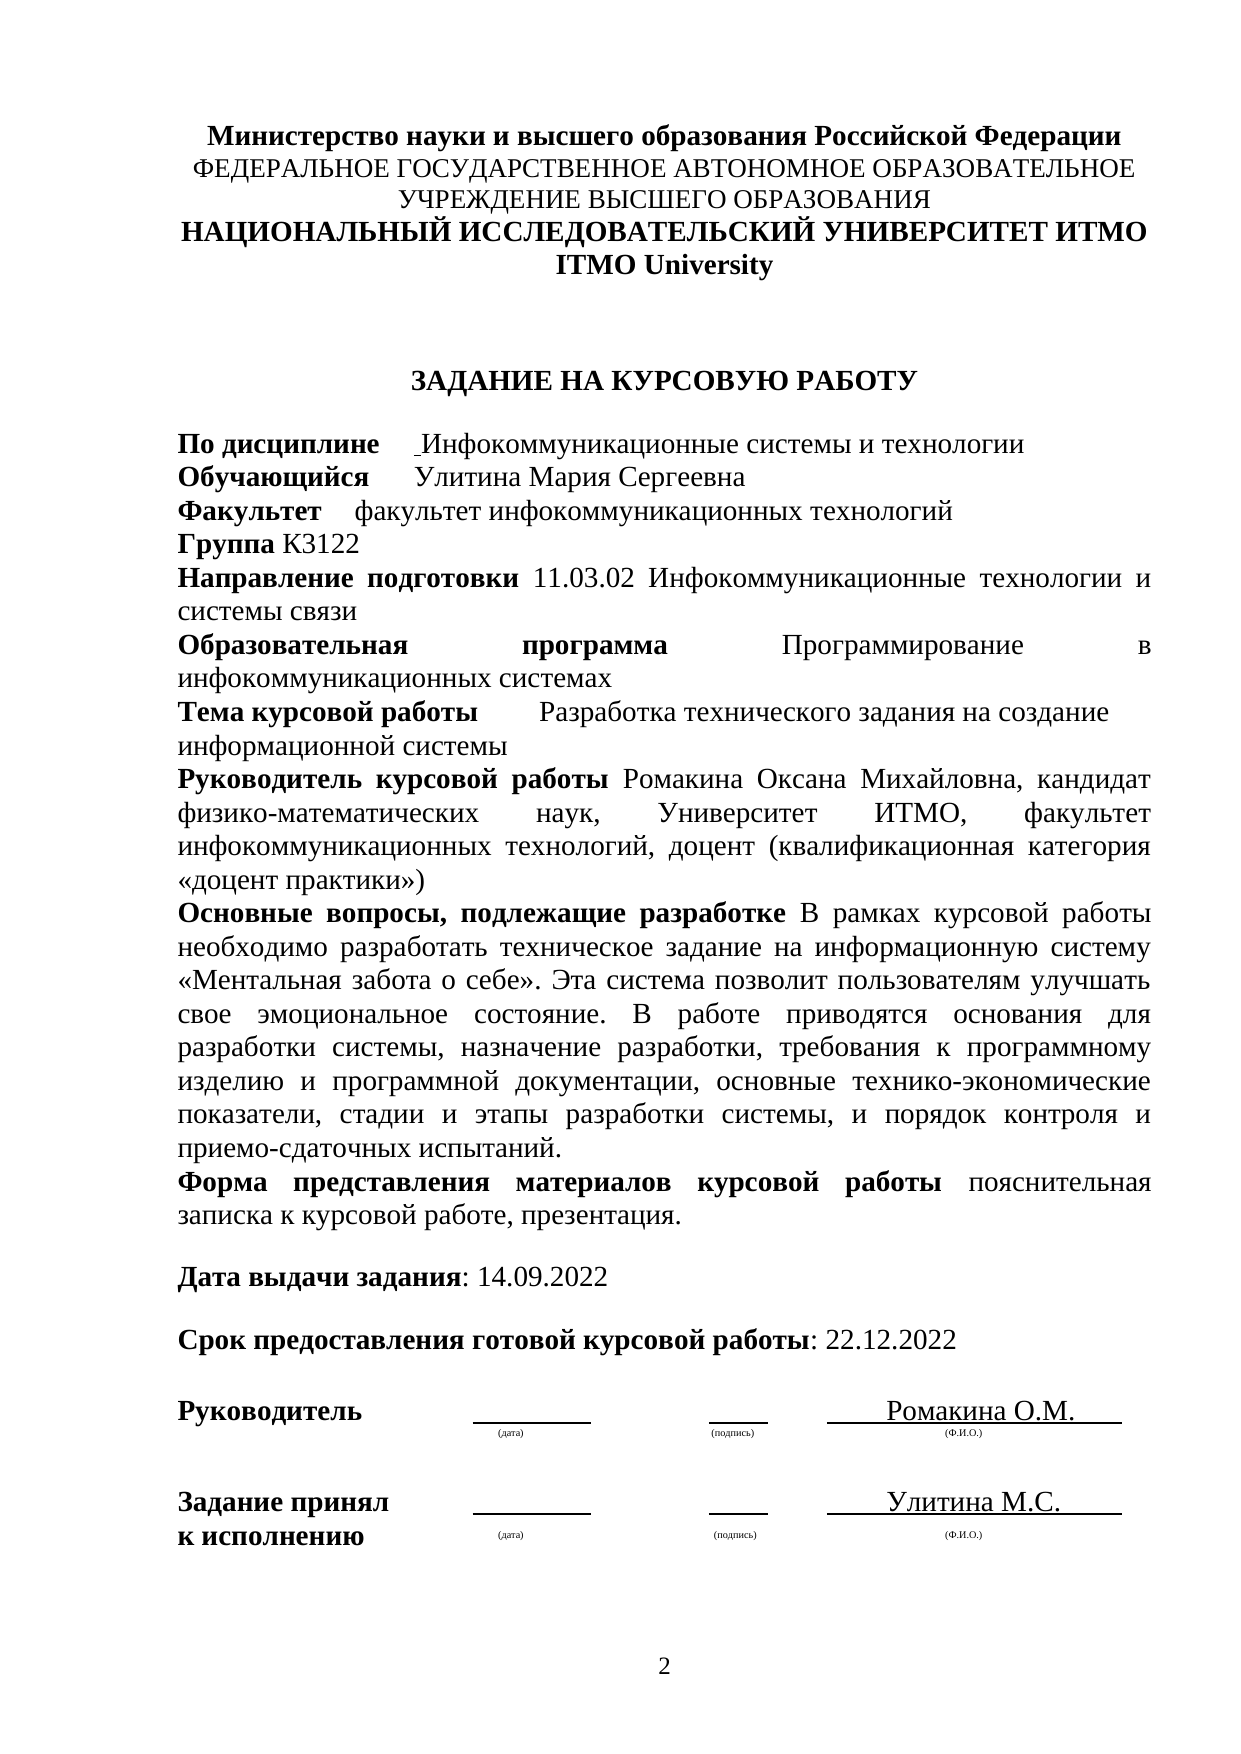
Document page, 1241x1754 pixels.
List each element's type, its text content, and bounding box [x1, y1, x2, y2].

text Форма представления материалов курсовой работы пояснительная записка к курсовой работе, презентация. [177, 1164, 1152, 1231]
text Дата выдачи задания: 14.09.2022 [177, 1259, 1152, 1293]
text Срок предоставления готовой курсовой работы: 22.12.2022 [177, 1322, 1152, 1355]
text Образовательная программа Программирование в инфокоммуникационных системах [177, 627, 1152, 694]
text Факультет факультет инфокоммуникационных технологий [177, 493, 1152, 526]
text ITMO University [177, 247, 1152, 281]
text По дисциплине Инфокоммуникационные системы и технологии [177, 426, 1152, 459]
text Руководитель курсовой работы Ромакина Оксана Михайловна, кандидат физико-математических наук, Университет ИТМО, факультет инфокоммуникационных технологий, доцент (квалификационная категория «доцент практики») [177, 761, 1152, 895]
text Основные вопросы, подлежащие разработке В рамках курсовой работы необходимо разработать техническое задание на информационную систему «Ментальная забота о себе». Эта система позволит пользователям улучшать свое эмоциональное состояние. В работе приводятся основания для разработки системы, назначение разработки, требования к программному изделию и программной документации, основные технико-экономические показатели, стадии и этапы разработки системы, и порядок контроля и приемо-сдаточных испытаний. [177, 895, 1152, 1164]
text НАЦИОНАЛЬНЫЙ ИССЛЕДОВАТЕЛЬСКИЙ УНИВЕРСИТЕТ ИТМО [177, 214, 1152, 247]
text (дата) (подпись) (Ф.И.О.) [177, 1426, 1152, 1447]
text к исполнению (дата) (подпись) (Ф.И.О.) [177, 1518, 1152, 1551]
text Министерство науки и высшего образования Российской Федерации [177, 118, 1152, 152]
text Группа К3122 [177, 526, 1152, 560]
text Направление подготовки 11.03.02 Инфокоммуникационные технологии и системы связи [177, 560, 1152, 627]
text Руководитель Ромакина О.М. [177, 1393, 1152, 1426]
text Тема курсовой работы Разработка технического задания на создание информационной системы [177, 694, 1152, 761]
text ФЕДЕРАЛЬНОЕ ГОСУДАРСТВЕННОЕ АВТОНОМНОЕ ОБРАЗОВАТЕЛЬНОЕ УЧРЕЖДЕНИЕ ВЫСШЕГО ОБРАЗОВАНИЯ [177, 152, 1152, 214]
subtitle Задание на курсовую работу [177, 363, 1152, 397]
text Обучающийся Улитина Мария Сергеевна [177, 459, 1152, 493]
text Задание принял Улитина М.С. [177, 1484, 1152, 1518]
